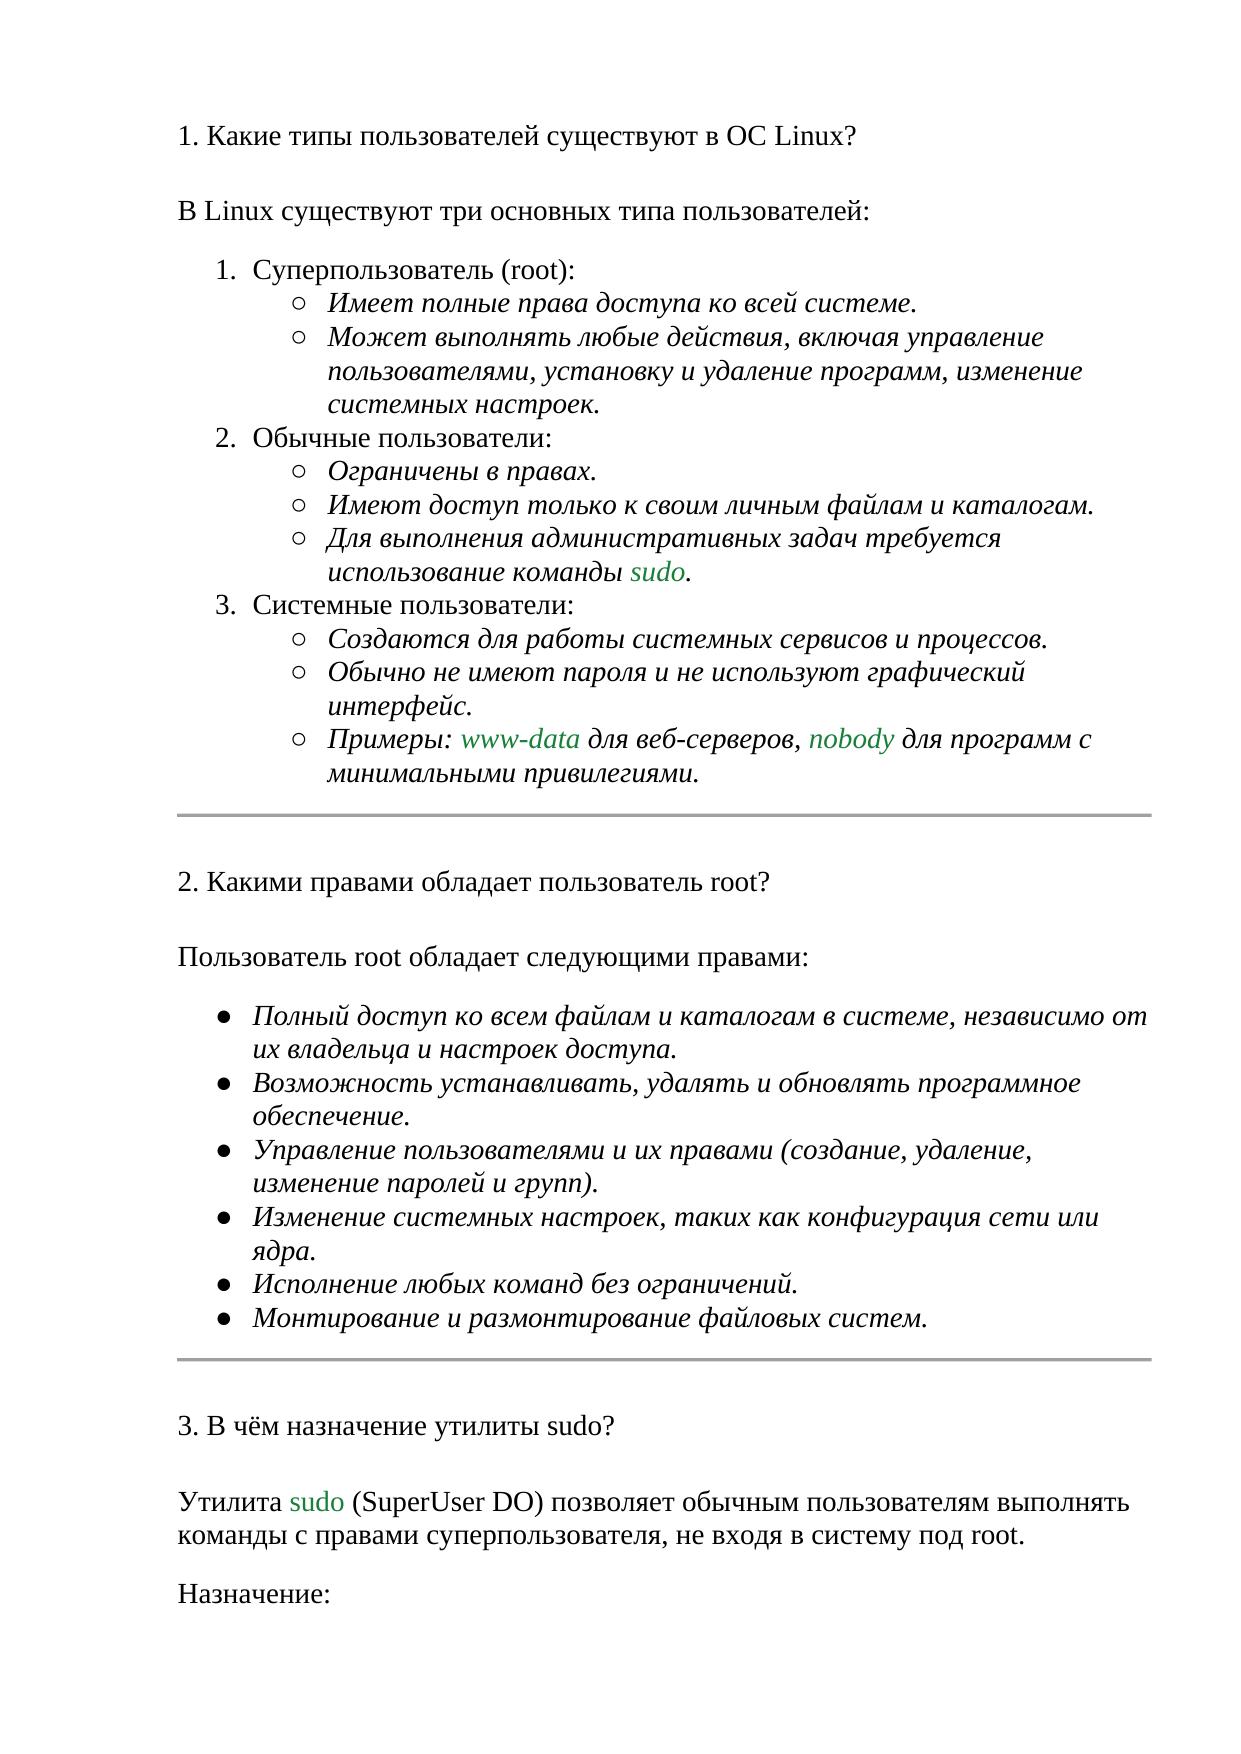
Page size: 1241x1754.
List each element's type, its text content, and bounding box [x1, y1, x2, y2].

list Ограничены в правах. [290, 453, 1152, 487]
text 2. Какими правами обладает пользователь root? [177, 864, 1152, 897]
text 3. В чём назначение утилиты sudo? [177, 1408, 1152, 1442]
list Возможность устанавливать, удалять и обновлять программное обеспечение. [215, 1065, 1152, 1132]
list Монтирование и размонтирование файловых систем. [215, 1300, 1152, 1333]
list Создаются для работы системных сервисов и процессов. [290, 621, 1152, 654]
text Назначение: [177, 1576, 1152, 1609]
list Суперпользователь (root): [215, 252, 1152, 286]
list Исполнение любых команд без ограничений. [215, 1266, 1152, 1300]
text 1. Какие типы пользователей существуют в ОС Linux? [177, 118, 1152, 152]
list Управление пользователями и их правами (создание, удаление, изменение паролей и групп). [215, 1132, 1152, 1199]
text Пользователь root обладает следующими правами: [177, 939, 1152, 973]
list Изменение системных настроек, таких как конфигурация сети или ядра. [215, 1199, 1152, 1266]
list Имеют доступ только к своим личным файлам и каталогам. [290, 487, 1152, 520]
text Утилита sudo (SuperUser DO) позволяет обычным пользователям выполнять команды с правами суперпользователя, не входя в систему под root. [177, 1484, 1152, 1551]
list Для выполнения административных задач требуется использование команды sudo. [290, 520, 1152, 587]
text В Linux существуют три основных типа пользователей: [177, 193, 1152, 227]
list Может выполнять любые действия, включая управление пользователями, установку и удаление программ, изменение системных настроек. [290, 319, 1152, 420]
list Системные пользователи: [215, 587, 1152, 621]
list Обычно не имеют пароля и не используют графический интерфейс. [290, 654, 1152, 722]
list Обычные пользователи: [215, 420, 1152, 453]
list Примеры: www-data для веб-серверов, nobody для программ с минимальными привилегиями. [290, 722, 1152, 789]
list Имеет полные права доступа ко всей системе. [290, 286, 1152, 319]
list Полный доступ ко всем файлам и каталогам в системе, независимо от их владельца и настроек доступа. [215, 998, 1152, 1065]
